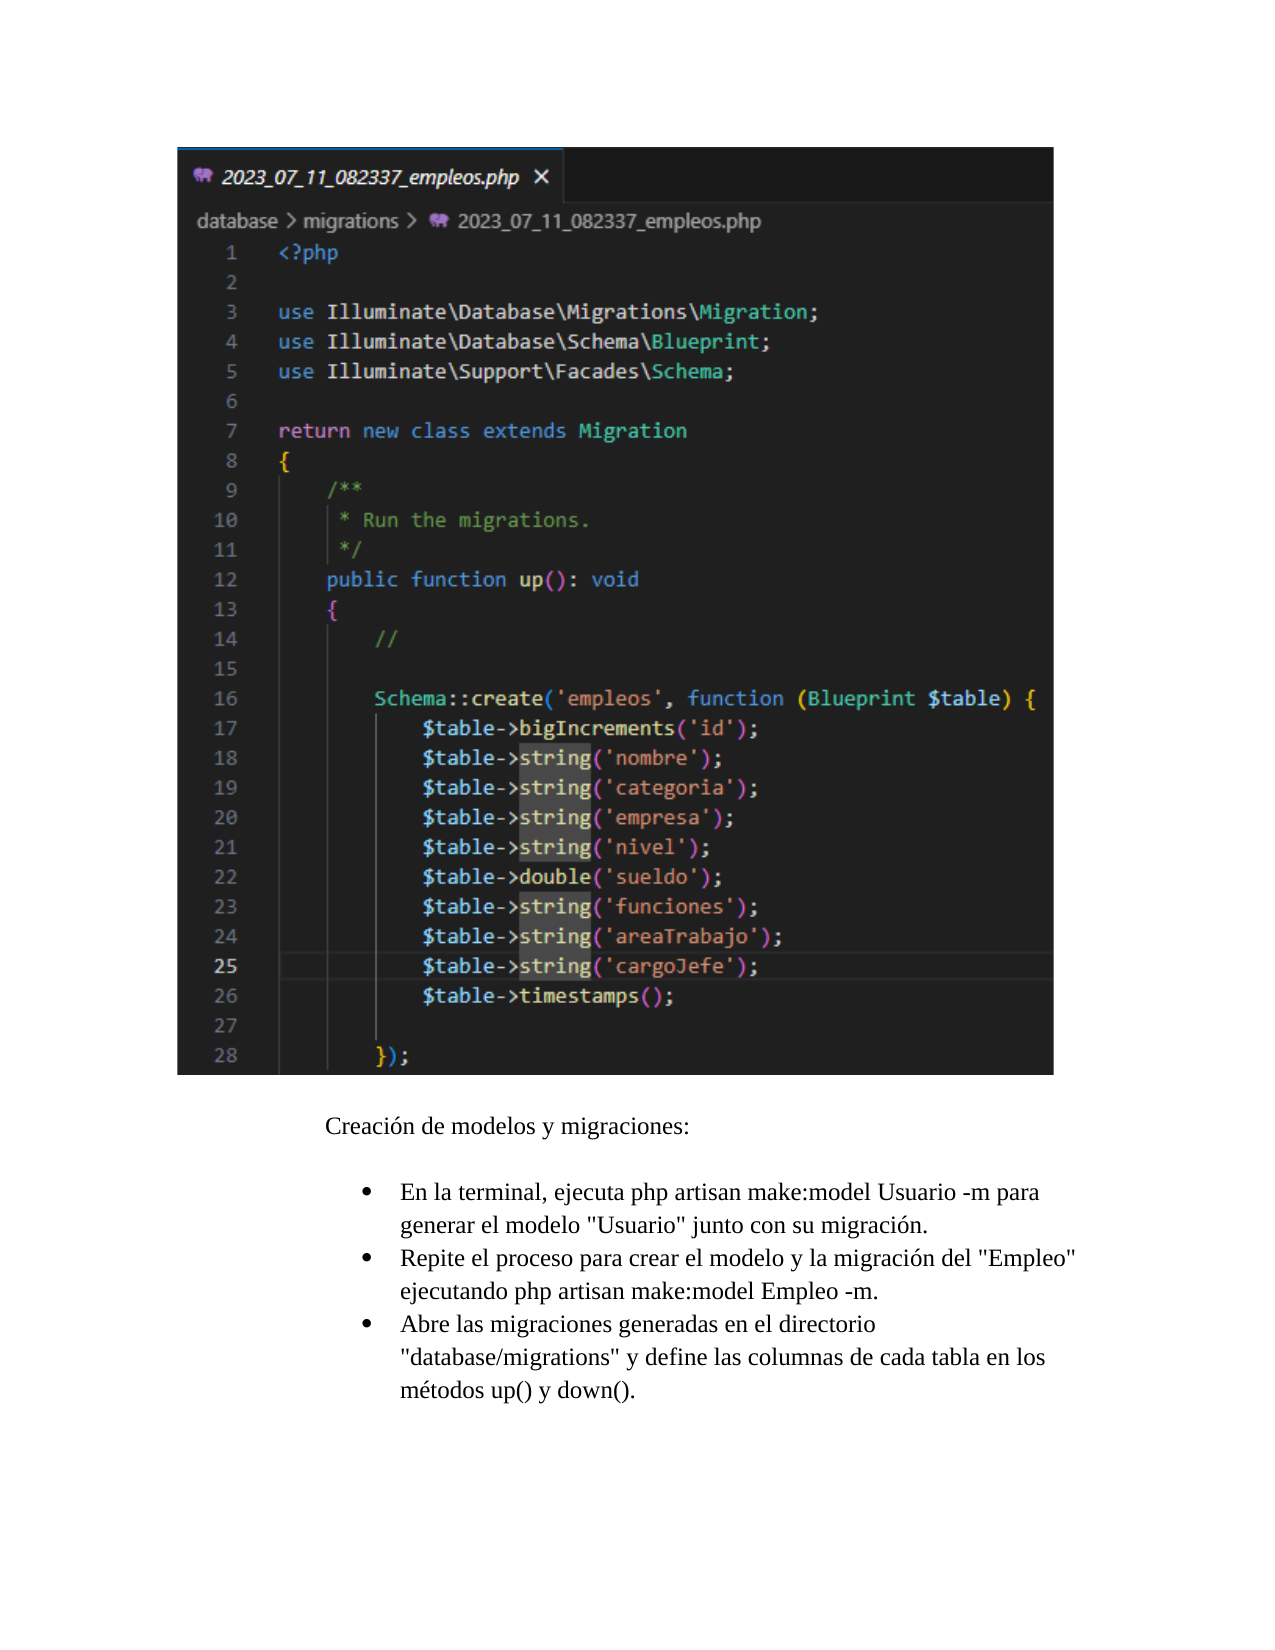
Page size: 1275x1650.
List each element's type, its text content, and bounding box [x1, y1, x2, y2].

list En la terminal, ejecuta php artisan make:model Usuario -m para generar el modelo "Usuario" junto con su migración. [362, 1177, 1098, 1239]
picture [177, 147, 1054, 1075]
list Abre las migraciones generadas en el directorio "database/migrations" y define las columnas de cada tabla en los métodos up() y down(). [362, 1309, 1098, 1404]
text Creación de modelos y migraciones: [251, 1111, 1098, 1140]
list Repite el proceso para crear el modelo y la migración del "Empleo" ejecutando php artisan make:model Empleo -m. [362, 1243, 1098, 1305]
